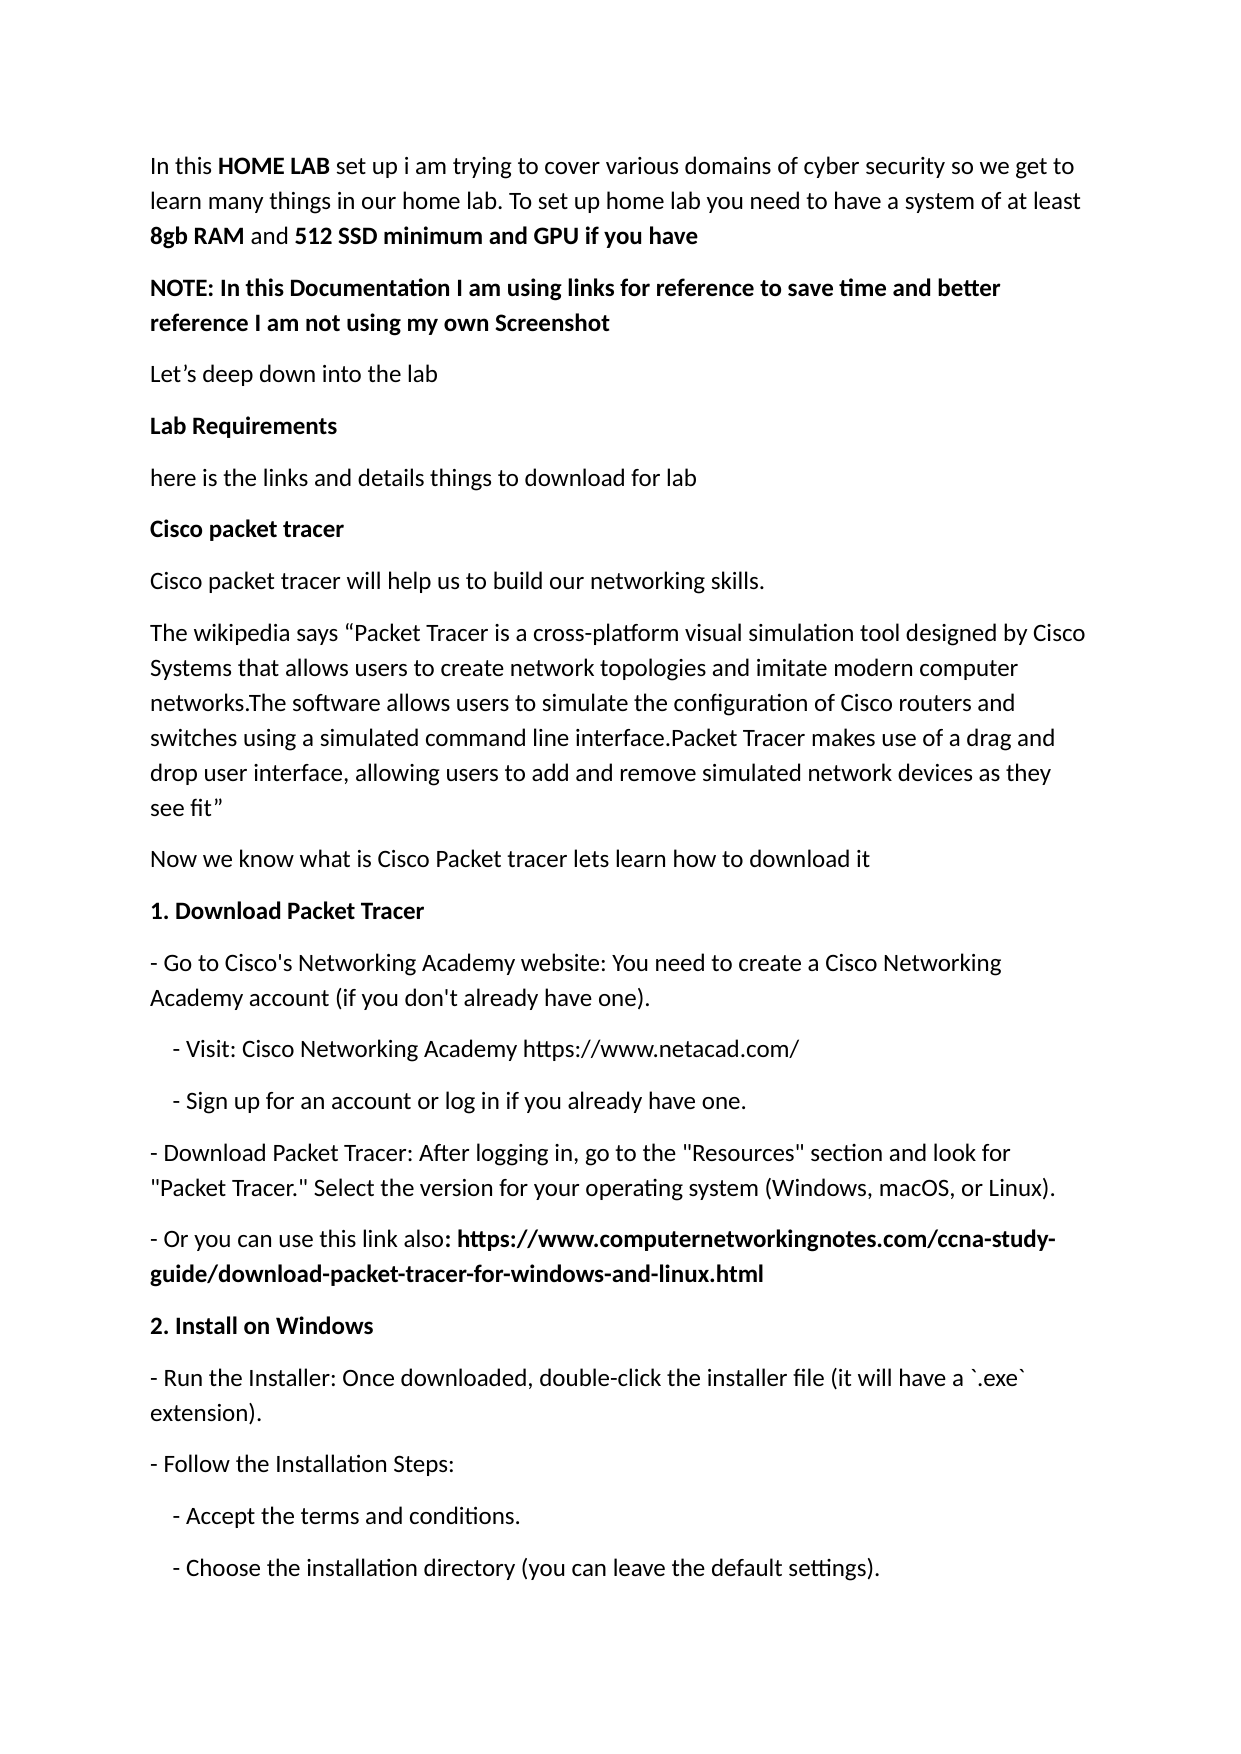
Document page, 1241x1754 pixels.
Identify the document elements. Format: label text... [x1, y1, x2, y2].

text - Run the Installer: Once downloaded, double-click the installer file (it will have a `.exe` extension). [150, 1362, 1090, 1427]
text - Go to Cisco's Networking Academy website: You need to create a Cisco Networking Academy account (if you don't already have one). [150, 947, 1090, 1012]
text NOTE: In this Documentation I am using links for reference to save time and better reference I am not using my own Screenshot [150, 272, 1090, 337]
text 2. Install on Windows [150, 1310, 1090, 1341]
text The wikipedia says “Packet Tracer is a cross-platform visual simulation tool designed by Cisco Systems that allows users to create network topologies and imitate modern computer networks.The software allows users to simulate the configuration of Cisco routers and switches using a simulated command line interface.Packet Tracer makes use of a drag and drop user interface, allowing users to add and remove simulated network devices as they see fit” [150, 617, 1090, 822]
text Cisco packet tracer will help us to build our networking skills. [150, 565, 1090, 596]
text Lab Requirements [150, 410, 1090, 441]
text - Choose the installation directory (you can leave the default settings). [150, 1552, 1090, 1582]
text - Visit: Cisco Networking Academy https://www.netacad.com/ [150, 1033, 1090, 1064]
text - Follow the Installation Steps: [150, 1448, 1090, 1479]
text - Download Packet Tracer: After logging in, go to the "Resources" section and look for "Packet Tracer." Select the version for your operating system (Windows, macOS, or Linux). [150, 1137, 1090, 1202]
text Cisco packet tracer [150, 513, 1090, 544]
text - Sign up for an account or log in if you already have one. [150, 1085, 1090, 1116]
text - Accept the terms and conditions. [150, 1500, 1090, 1531]
text here is the links and details things to download for lab [150, 462, 1090, 492]
text Let’s deep down into the lab [150, 358, 1090, 389]
text 1. Download Packet Tracer [150, 895, 1090, 926]
text In this HOME LAB set up i am trying to cover various domains of cyber security so we get to learn many things in our home lab. To set up home lab you need to have a system of at least 8gb RAM and 512 SSD minimum and GPU if you have [150, 150, 1090, 251]
text Now we know what is Cisco Packet tracer lets learn how to download it [150, 843, 1090, 874]
text - Or you can use this link also: https://www.computernetworkingnotes.com/ccna-study-guide/download-packet-tracer-for-windows-and-linux.html [150, 1223, 1090, 1289]
